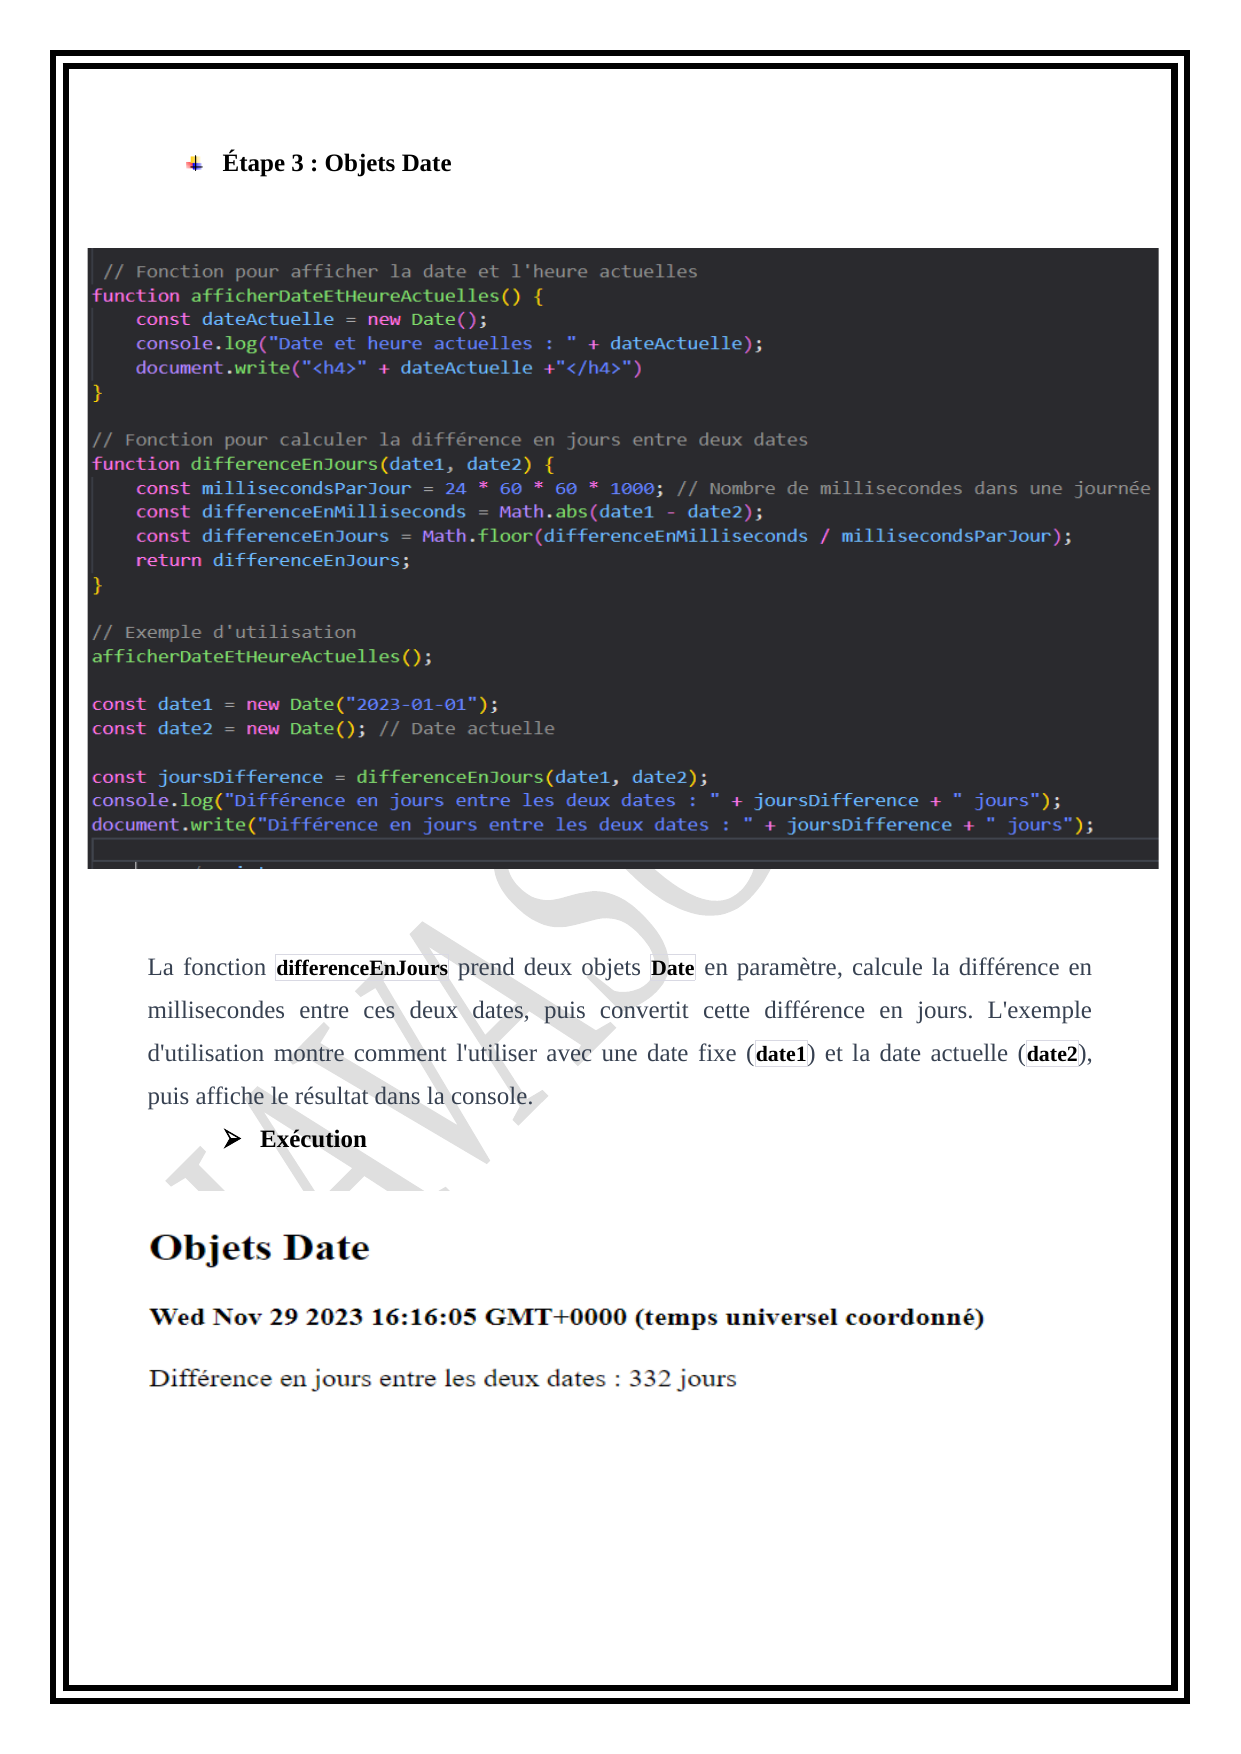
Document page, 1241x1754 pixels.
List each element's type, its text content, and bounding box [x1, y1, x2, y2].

picture [186, 154, 203, 171]
picture [135, 1191, 1093, 1513]
list Étape 3 : Objets Date [185, 148, 1093, 176]
list La fonction differenceEnJours prend deux objets Date en paramètre, calcule la différence en millisecondes entre ces deux dates, puis convertit cette différence en jours. L'exemple d'utilisation montre comment l'utiliser avec une date fixe (date1) et la date actuelle (date2), puis affiche le résultat dans la console. [147, 952, 1093, 1110]
list Exécution [222, 1124, 1093, 1153]
picture [87, 248, 1159, 869]
